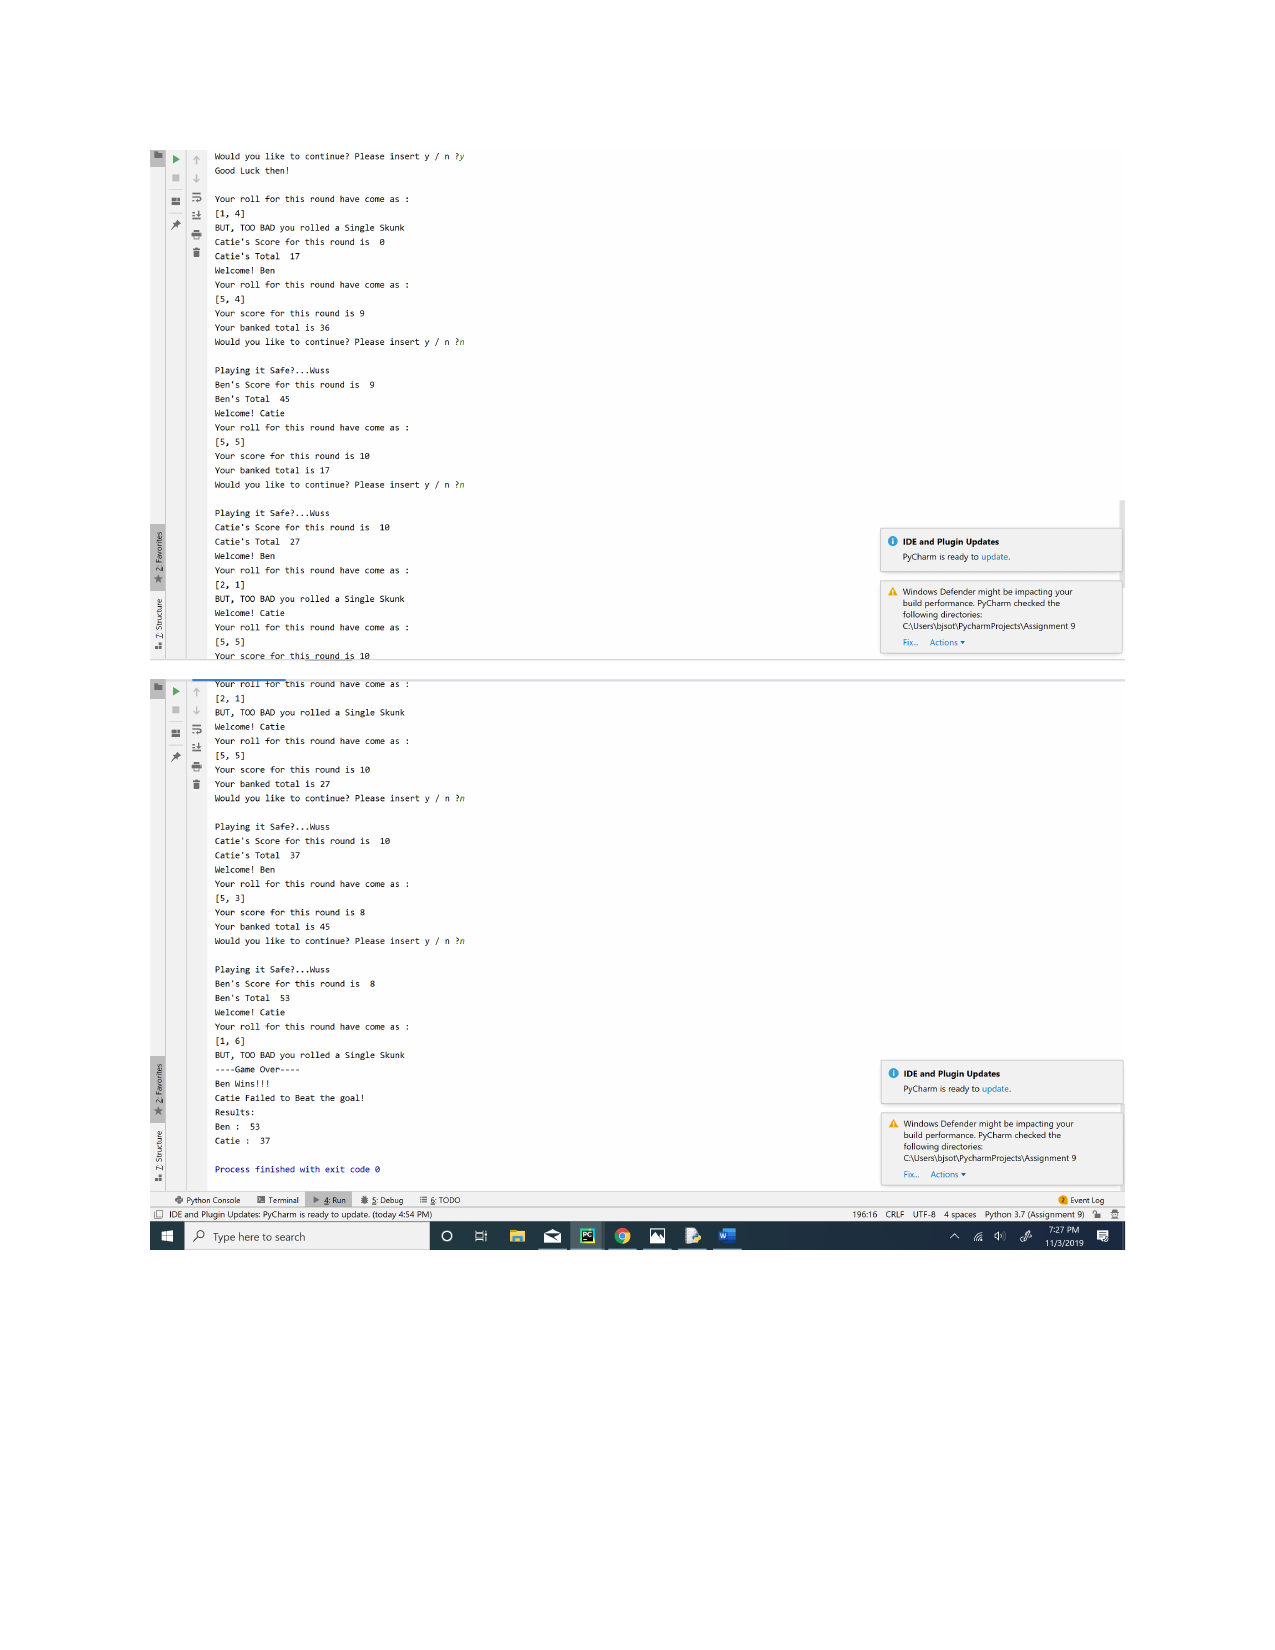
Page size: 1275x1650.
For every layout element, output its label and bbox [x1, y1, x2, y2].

picture [150, 150, 1125, 661]
picture [150, 679, 1125, 1250]
